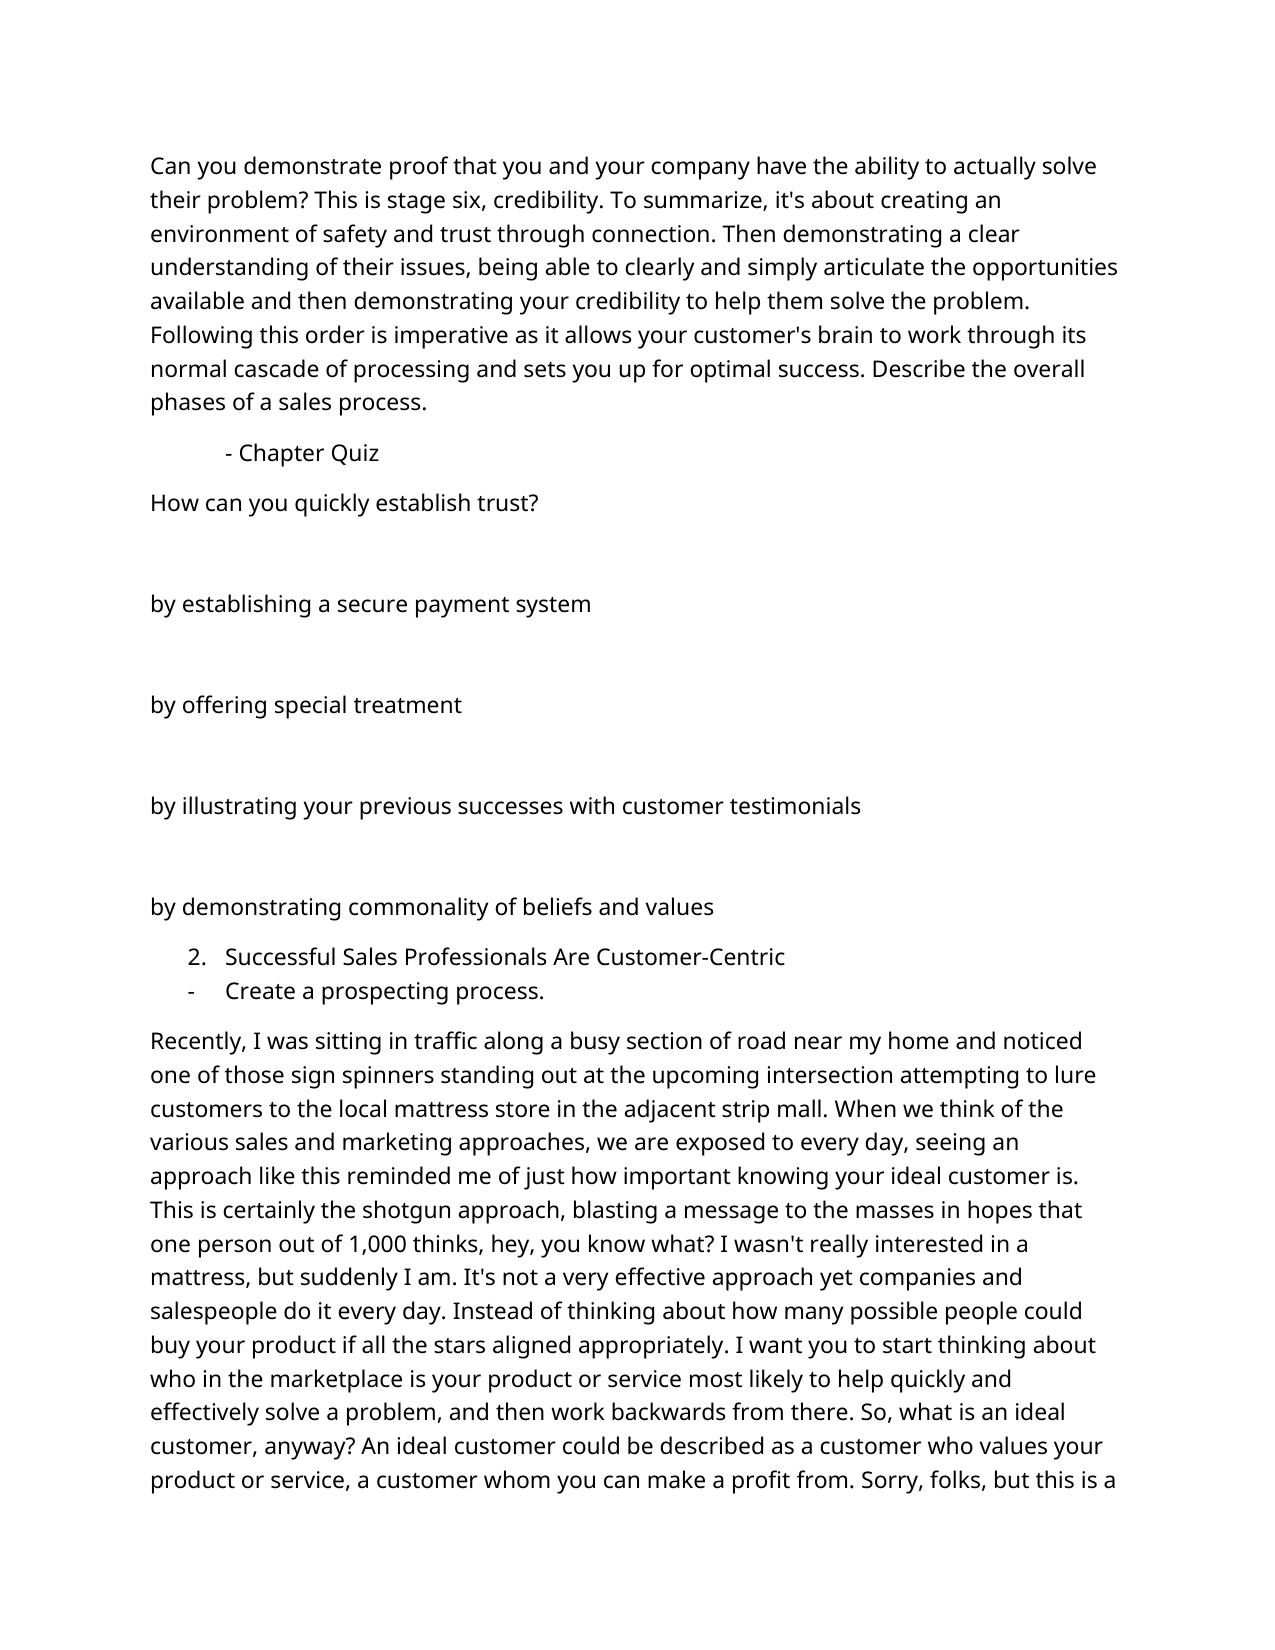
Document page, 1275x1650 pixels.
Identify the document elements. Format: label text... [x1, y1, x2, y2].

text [150, 1025, 1125, 1495]
text by demonstrating commonality of beliefs and values [150, 890, 1125, 922]
text by illustrating your previous successes with customer testimonials [150, 789, 1125, 821]
text How can you quickly establish trust? [150, 487, 1125, 518]
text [150, 150, 1125, 417]
list Create a prospecting process. [187, 974, 1125, 1006]
text by establishing a secure payment system [150, 588, 1125, 619]
text by offering special treatment [150, 689, 1125, 720]
list Successful Sales Professionals Are Customer-Centric [187, 941, 1125, 972]
text - Chapter Quiz [150, 437, 1125, 468]
